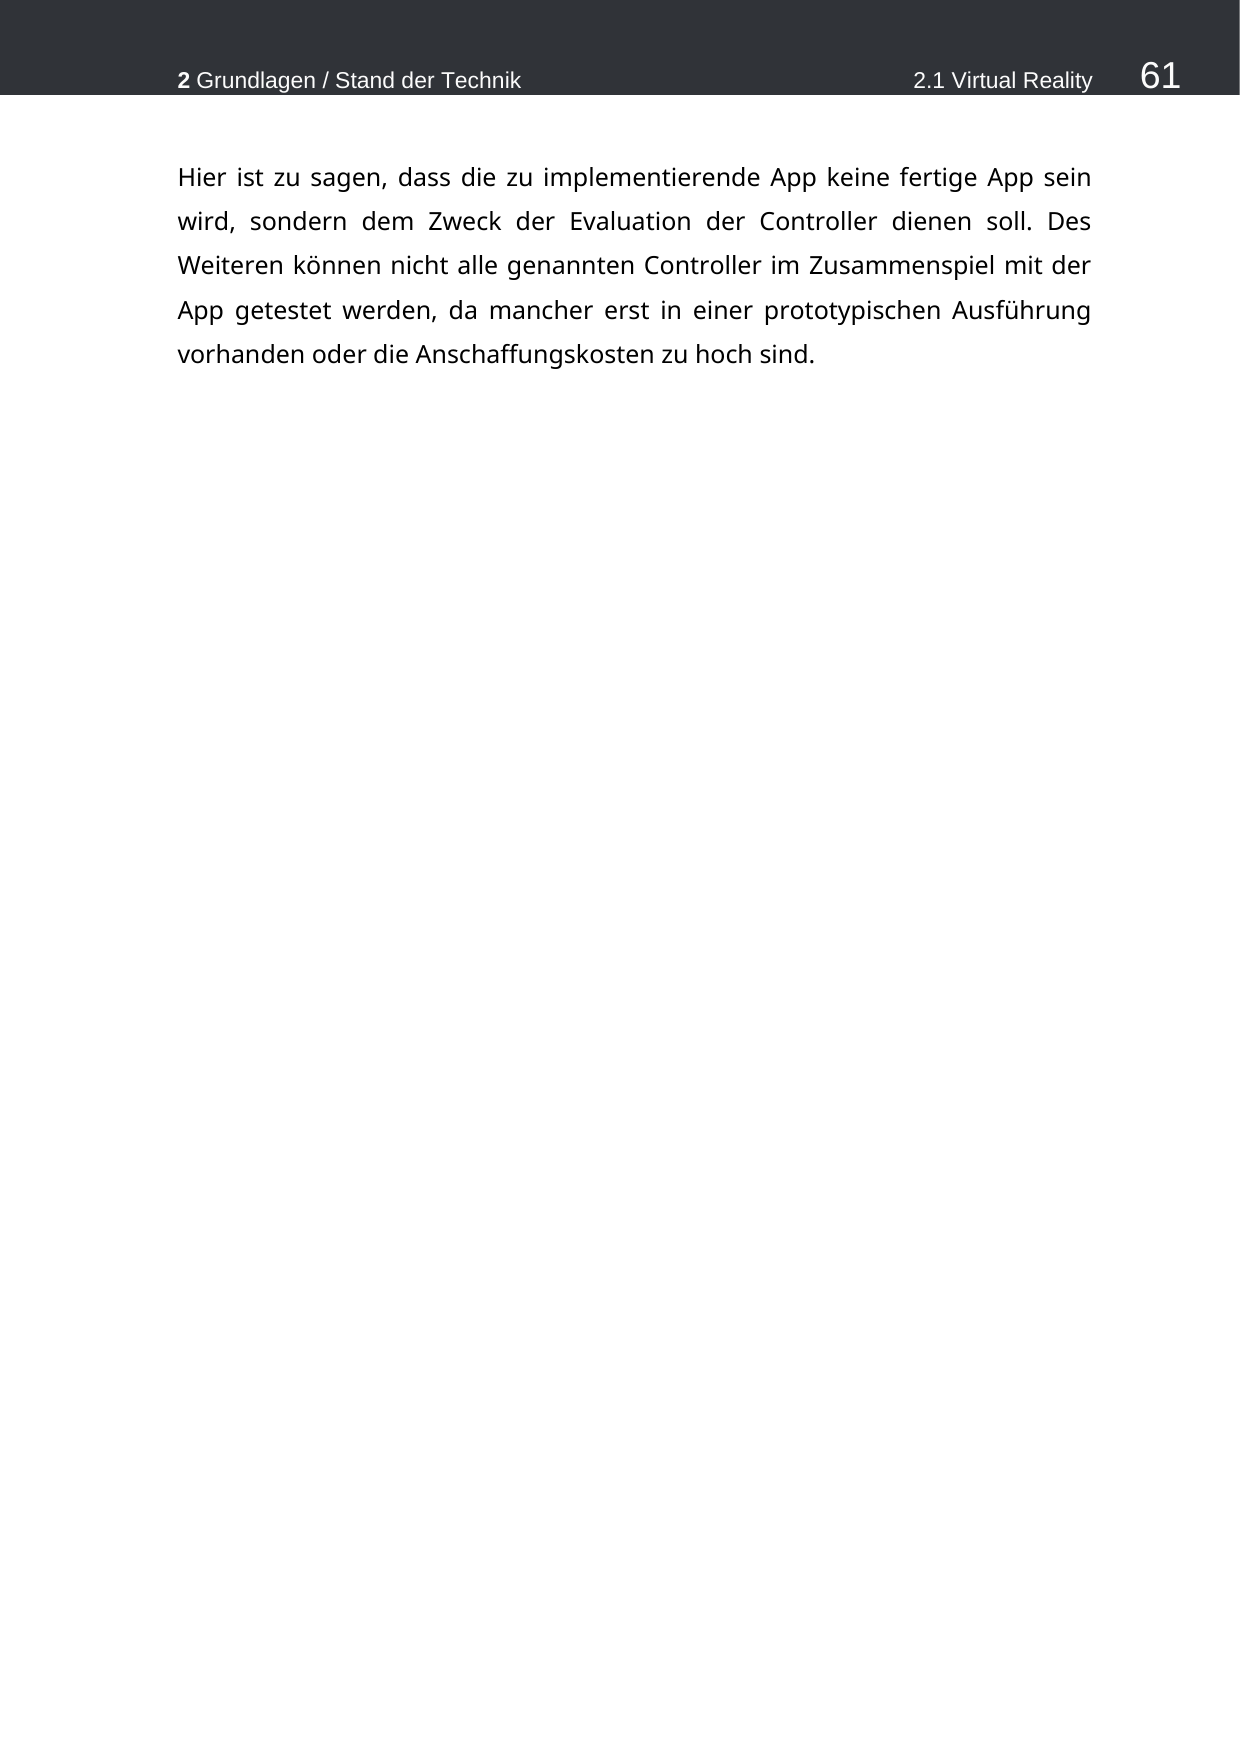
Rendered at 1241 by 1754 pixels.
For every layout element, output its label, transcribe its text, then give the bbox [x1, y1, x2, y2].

text Hier ist zu sagen, dass die zu implementierende App keine fertige App sein wird, sondern dem Zweck der Evaluation der Controller dienen soll. Des Weiteren können nicht alle genannten Controller im Zusammenspiel mit der App getestet werden, da mancher erst in einer prototypischen Ausführung vorhanden oder die Anschaffungskosten zu hoch sind. [177, 159, 1092, 371]
